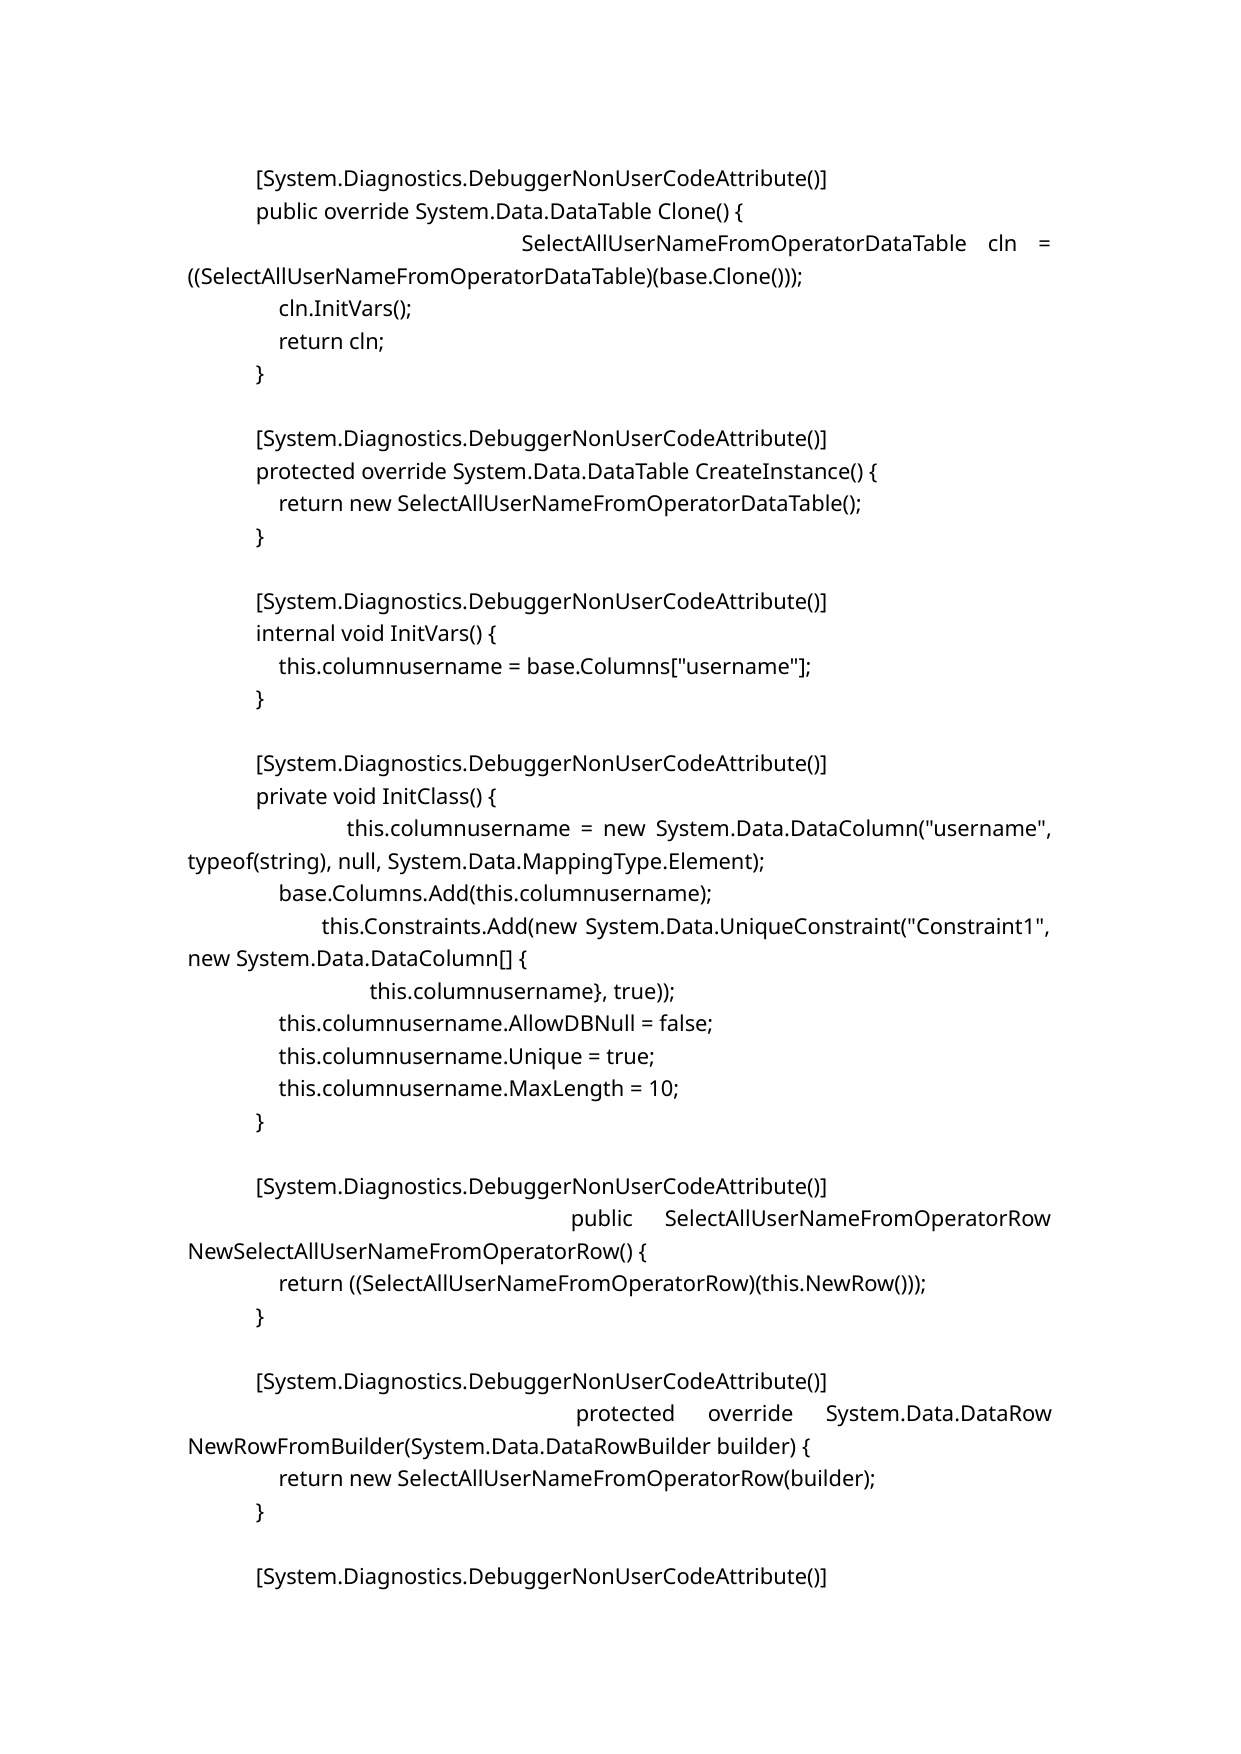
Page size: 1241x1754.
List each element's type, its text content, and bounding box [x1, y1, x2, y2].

text [System.Diagnostics.DebuggerNonUserCodeAttribute()] [187, 422, 1053, 454]
text this.columnusername}, true)); [187, 974, 1053, 1007]
text return cln; [187, 324, 1053, 357]
text } [187, 519, 1053, 552]
text SelectAllUserNameFromOperatorDataTable cln = ((SelectAllUserNameFromOperatorDataTable)(base.Clone())); [187, 227, 1053, 292]
text } [187, 682, 1053, 714]
text this.Constraints.Add(new System.Data.UniqueConstraint("Constraint1", new System.Data.DataColumn[] { [187, 909, 1053, 974]
text private void InitClass() { [187, 779, 1053, 812]
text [187, 1559, 1053, 1592]
text internal void InitVars() { [187, 617, 1053, 649]
text cln.InitVars(); [187, 292, 1053, 324]
text } [187, 1299, 1053, 1332]
text [System.Diagnostics.DebuggerNonUserCodeAttribute()] [187, 584, 1053, 617]
text this.columnusername.AllowDBNull = false; [187, 1007, 1053, 1039]
text [System.Diagnostics.DebuggerNonUserCodeAttribute()] [187, 747, 1053, 779]
text public SelectAllUserNameFromOperatorRow NewSelectAllUserNameFromOperatorRow() { [187, 1202, 1053, 1267]
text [187, 162, 1053, 194]
text } [187, 357, 1053, 389]
text this.columnusername = new System.Data.DataColumn("username", typeof(string), null, System.Data.MappingType.Element); [187, 812, 1053, 877]
text return new SelectAllUserNameFromOperatorDataTable(); [187, 487, 1053, 519]
text [System.Diagnostics.DebuggerNonUserCodeAttribute()] [187, 1169, 1053, 1202]
text } [187, 1104, 1053, 1137]
text base.Columns.Add(this.columnusername); [187, 877, 1053, 909]
text this.columnusername.MaxLength = 10; [187, 1072, 1053, 1104]
text return new SelectAllUserNameFromOperatorRow(builder); [187, 1462, 1053, 1494]
text public override System.Data.DataTable Clone() { [187, 194, 1053, 227]
text return ((SelectAllUserNameFromOperatorRow)(this.NewRow())); [187, 1267, 1053, 1299]
text protected override System.Data.DataRow NewRowFromBuilder(System.Data.DataRowBuilder builder) { [187, 1397, 1053, 1462]
text this.columnusername = base.Columns["username"]; [187, 649, 1053, 682]
text } [187, 1494, 1053, 1527]
text this.columnusername.Unique = true; [187, 1039, 1053, 1072]
text protected override System.Data.DataTable CreateInstance() { [187, 454, 1053, 487]
text [System.Diagnostics.DebuggerNonUserCodeAttribute()] [187, 1364, 1053, 1397]
